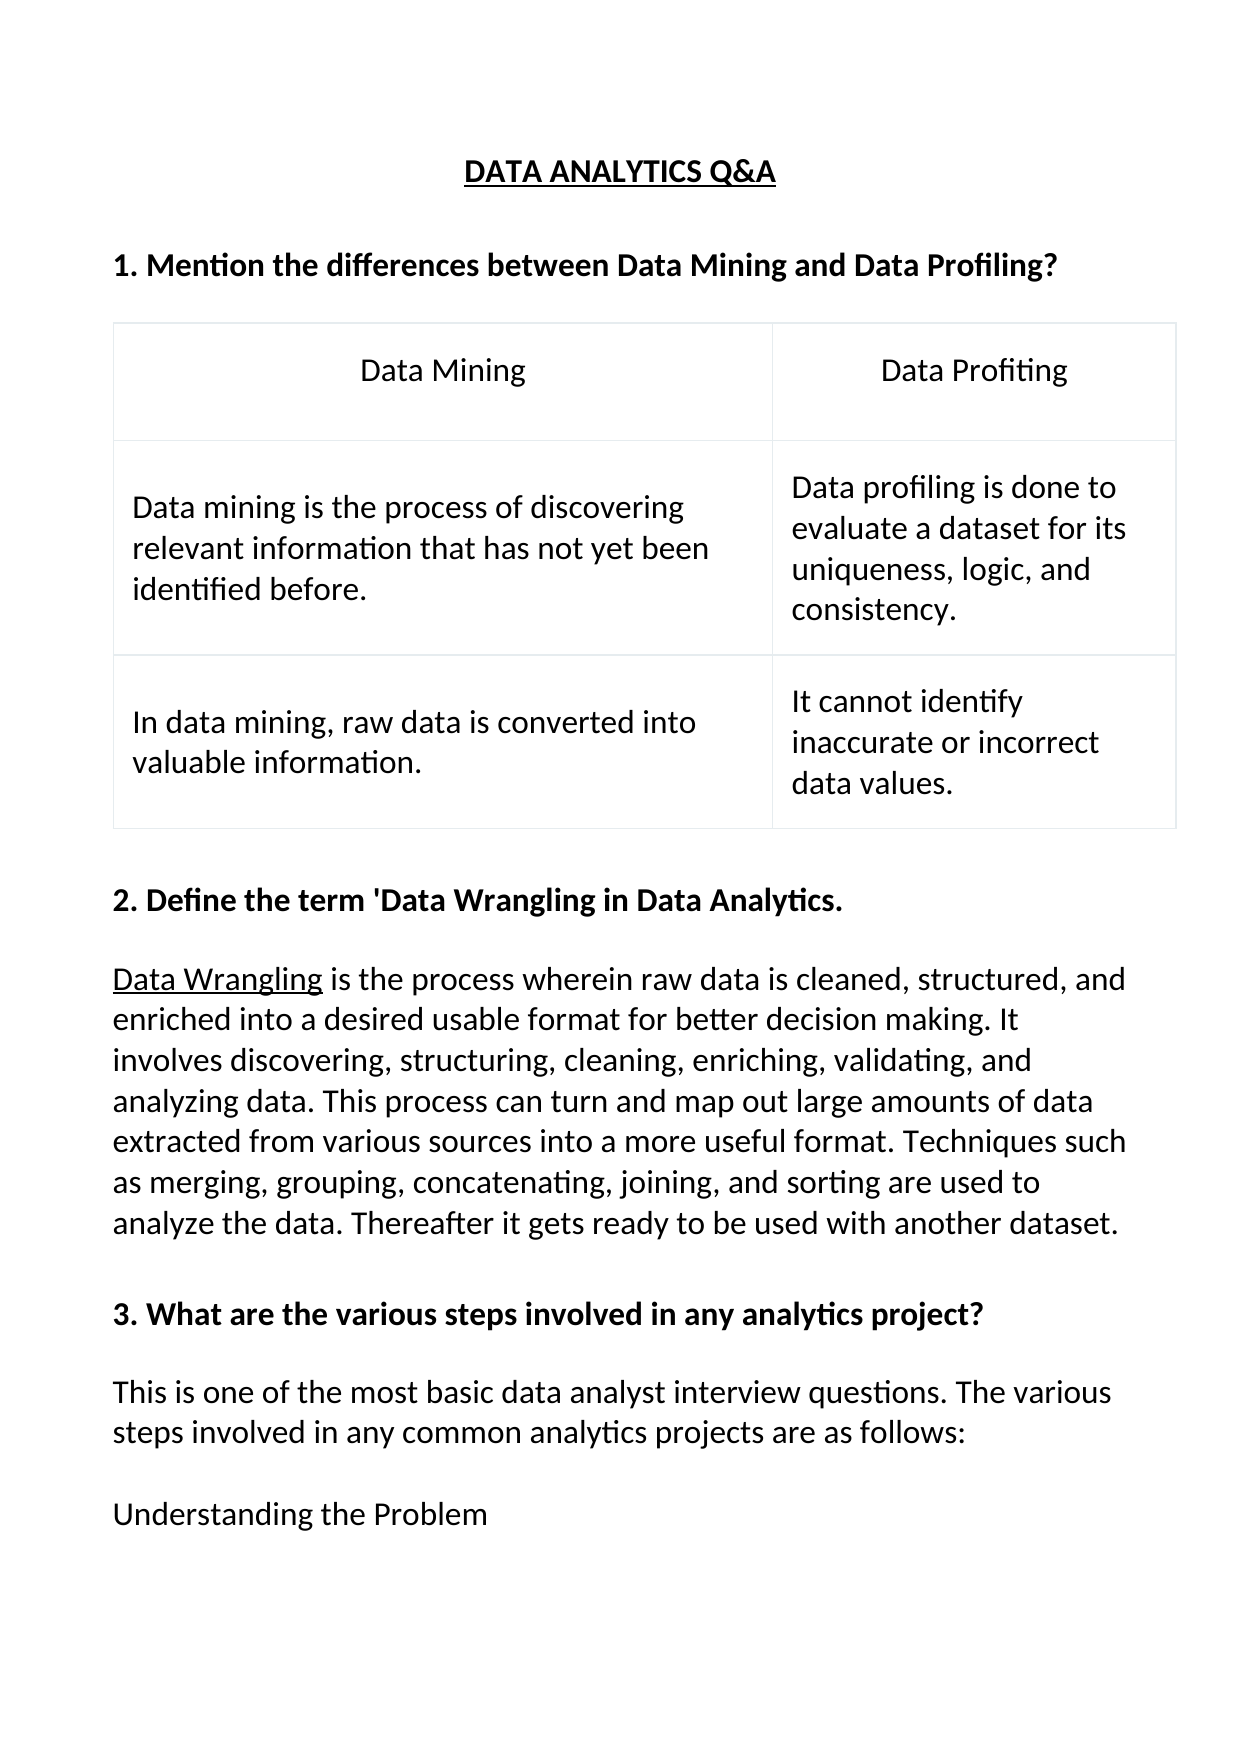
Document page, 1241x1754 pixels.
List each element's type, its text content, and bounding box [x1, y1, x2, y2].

table_header Data Mining [114, 324, 772, 439]
text 2. Define the term 'Data Wrangling in Data Analytics. [112, 879, 1128, 920]
text Understanding the Problem [112, 1493, 1128, 1534]
text 1. Mention the differences between Data Mining and Data Profiling? [112, 244, 1128, 285]
text 3. What are the various steps involved in any analytics project? [112, 1293, 1128, 1333]
table_cell Data mining is the process of discovering relevant information that has not yet been identified before. [114, 441, 772, 654]
text This is one of the most basic data analyst interview questions. The various steps involved in any common analytics projects are as follows: [112, 1371, 1128, 1452]
table_header Data Profiting [773, 324, 1175, 439]
table_cell In data mining, raw data is converted into valuable information. [114, 656, 772, 828]
table_cell It cannot identify inaccurate or incorrect data values. [773, 656, 1175, 828]
table_cell Data profiling is done to evaluate a dataset for its uniqueness, logic, and consistency. [773, 441, 1175, 654]
text DATA ANALYTICS Q&A [112, 150, 1128, 191]
text Data Wrangling is the process wherein raw data is cleaned, structured, and enriched into a desired usable format for better decision making. It involves discovering, structuring, cleaning, enriching, validating, and analyzing data. This process can turn and map out large amounts of data extracted from various sources into a more useful format. Techniques such as merging, grouping, concatenating, joining, and sorting are used to analyze the data. Thereafter it gets ready to be used with another dataset. [112, 957, 1128, 1243]
